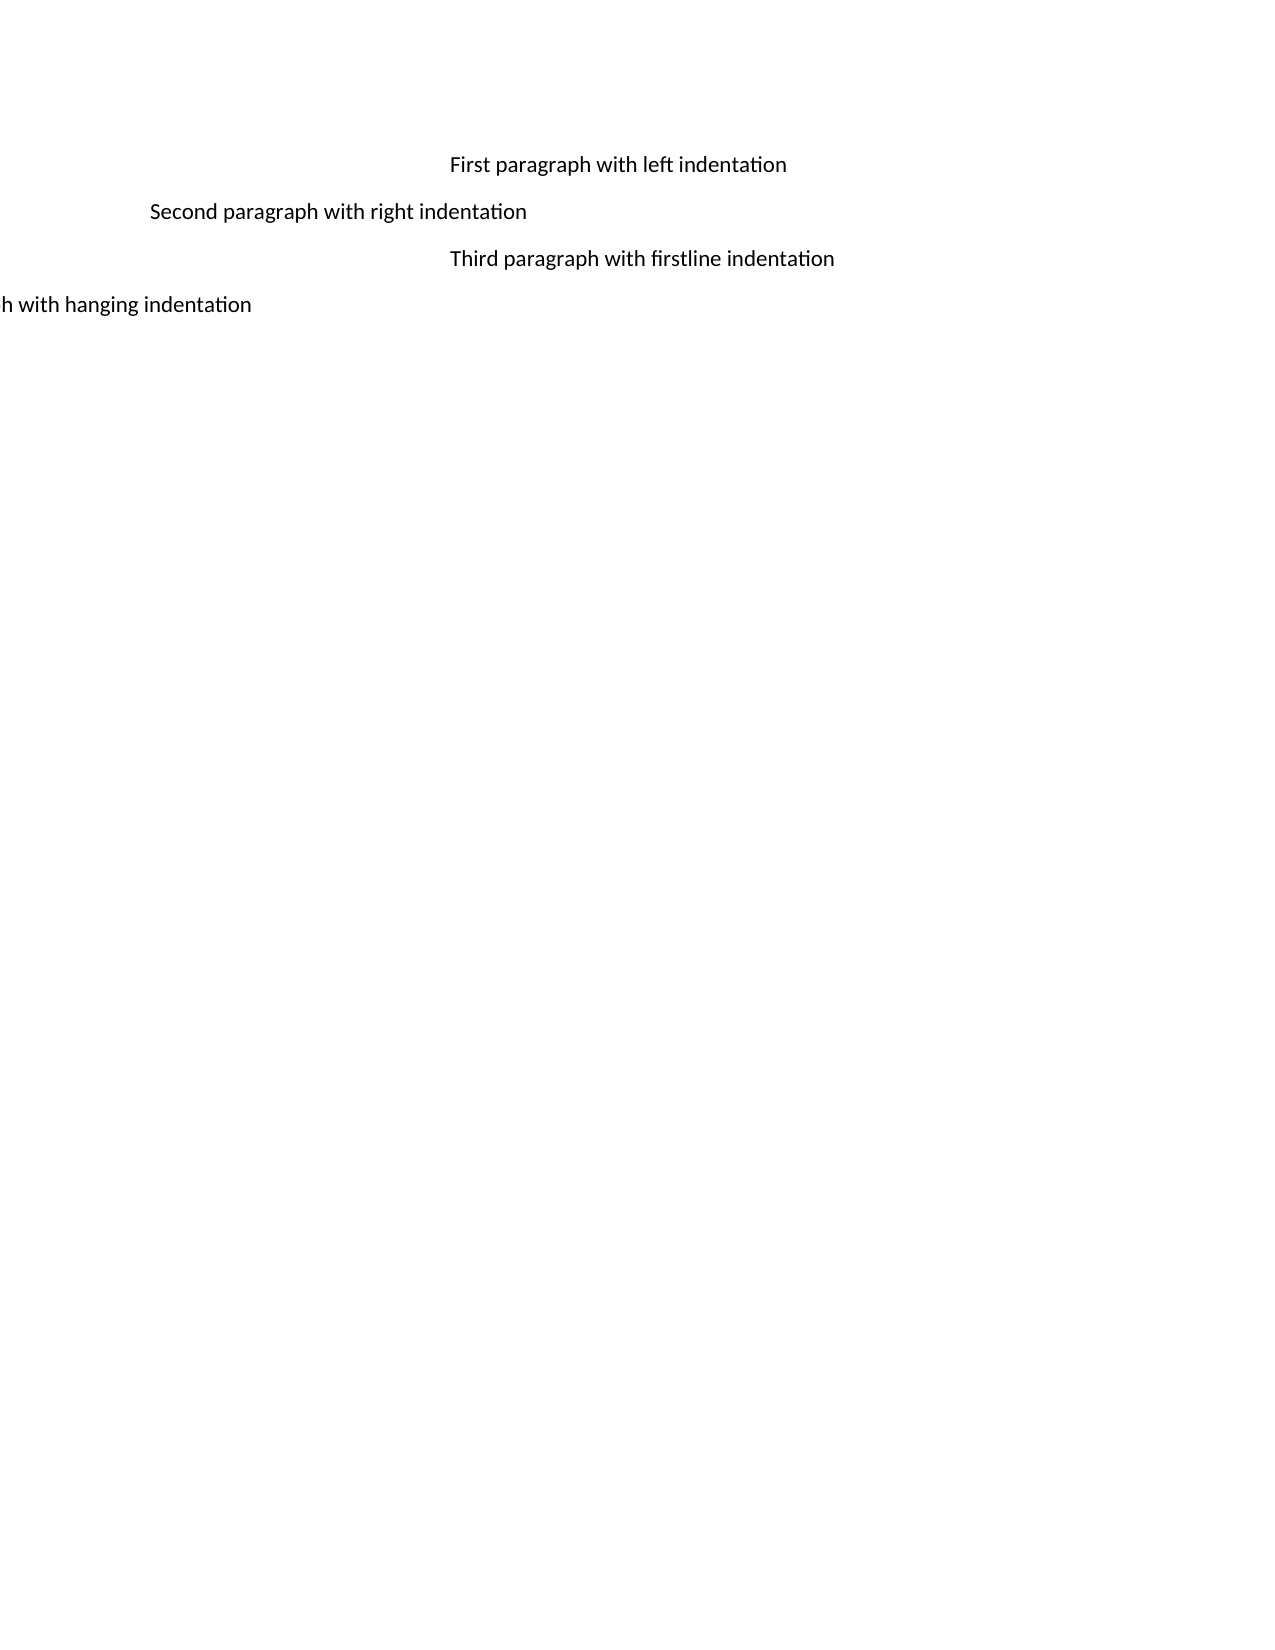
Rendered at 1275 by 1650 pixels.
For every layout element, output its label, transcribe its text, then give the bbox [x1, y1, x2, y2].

text First paragraph with left indentation [450, 150, 1125, 178]
text Fourth paragraph with hanging indentation [0, 291, 1125, 319]
text Third paragraph with firstline indentation [150, 244, 1125, 272]
text Second paragraph with right indentation [150, 197, 825, 225]
